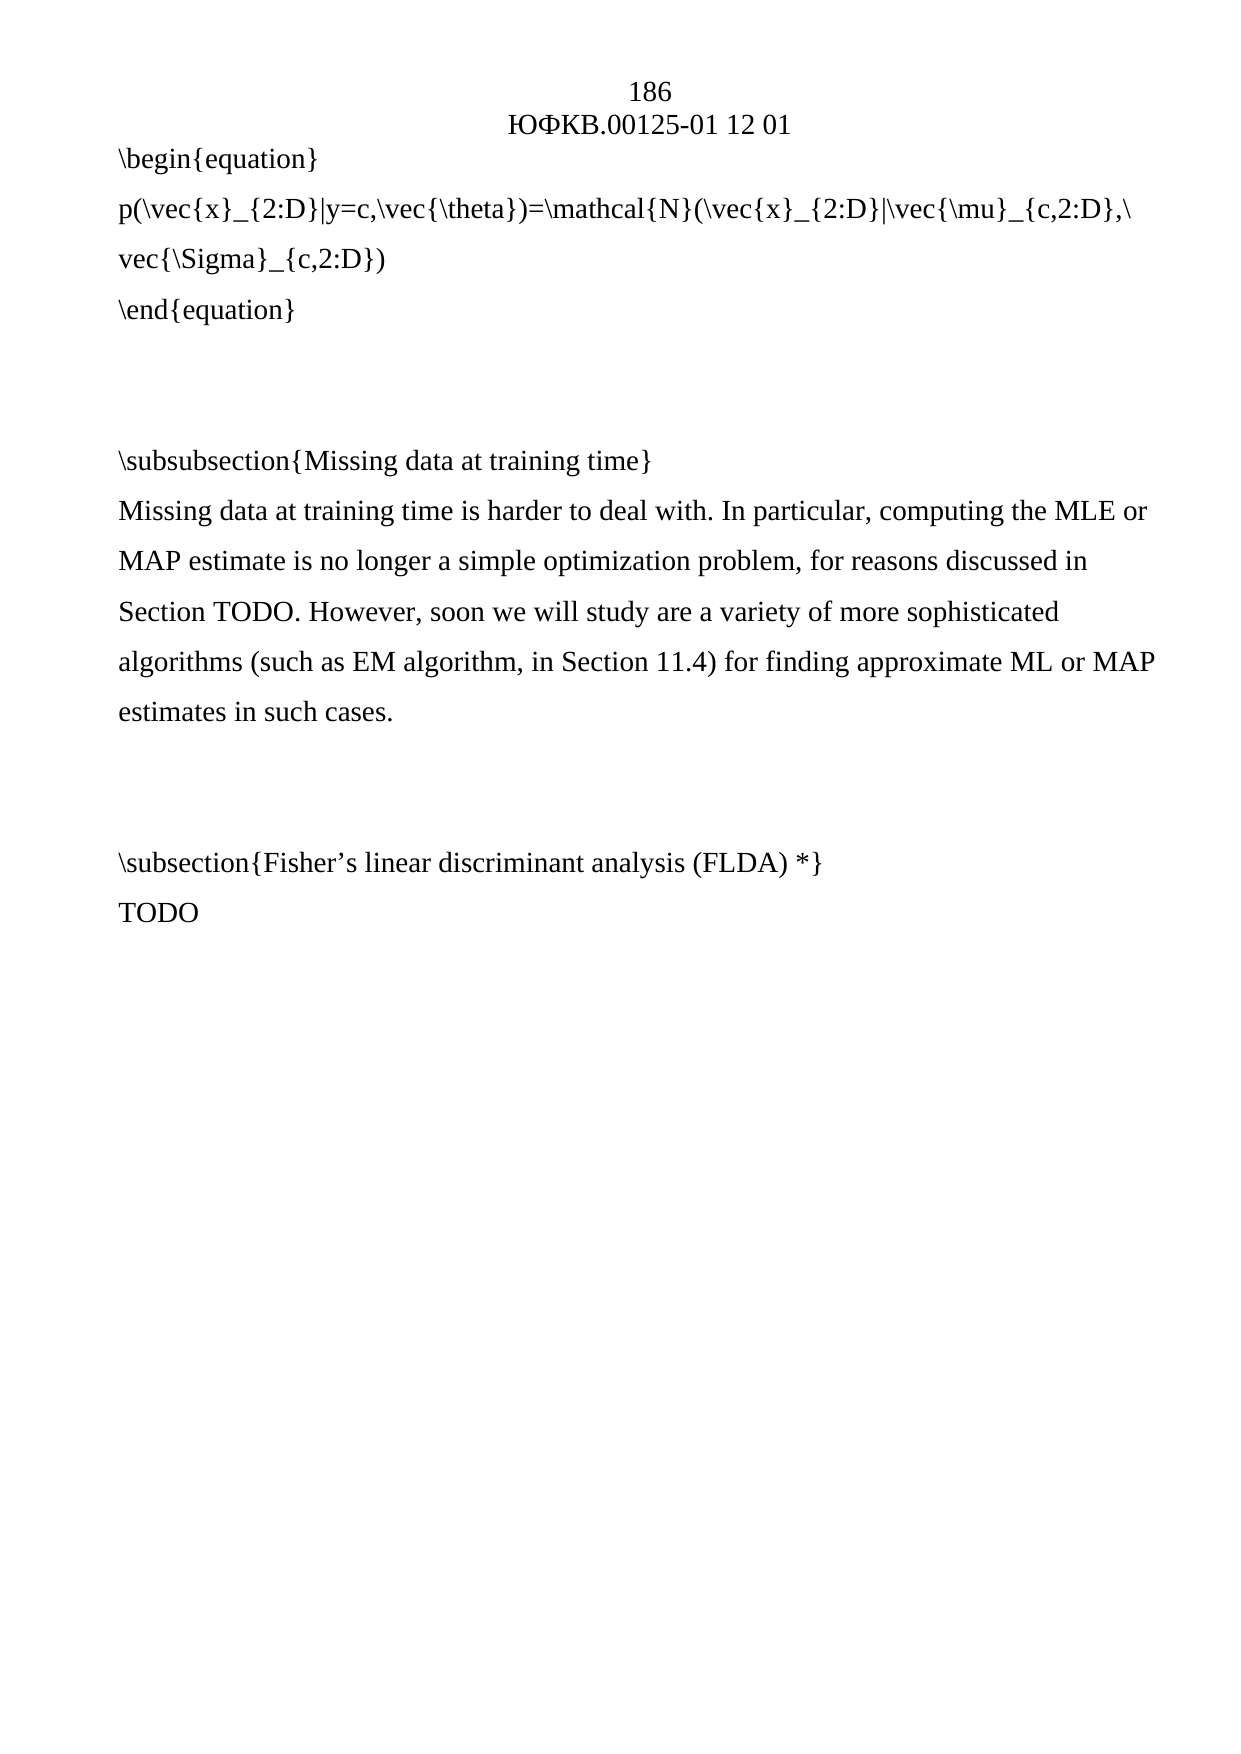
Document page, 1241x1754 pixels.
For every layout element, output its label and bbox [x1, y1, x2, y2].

text [118, 141, 1181, 929]
